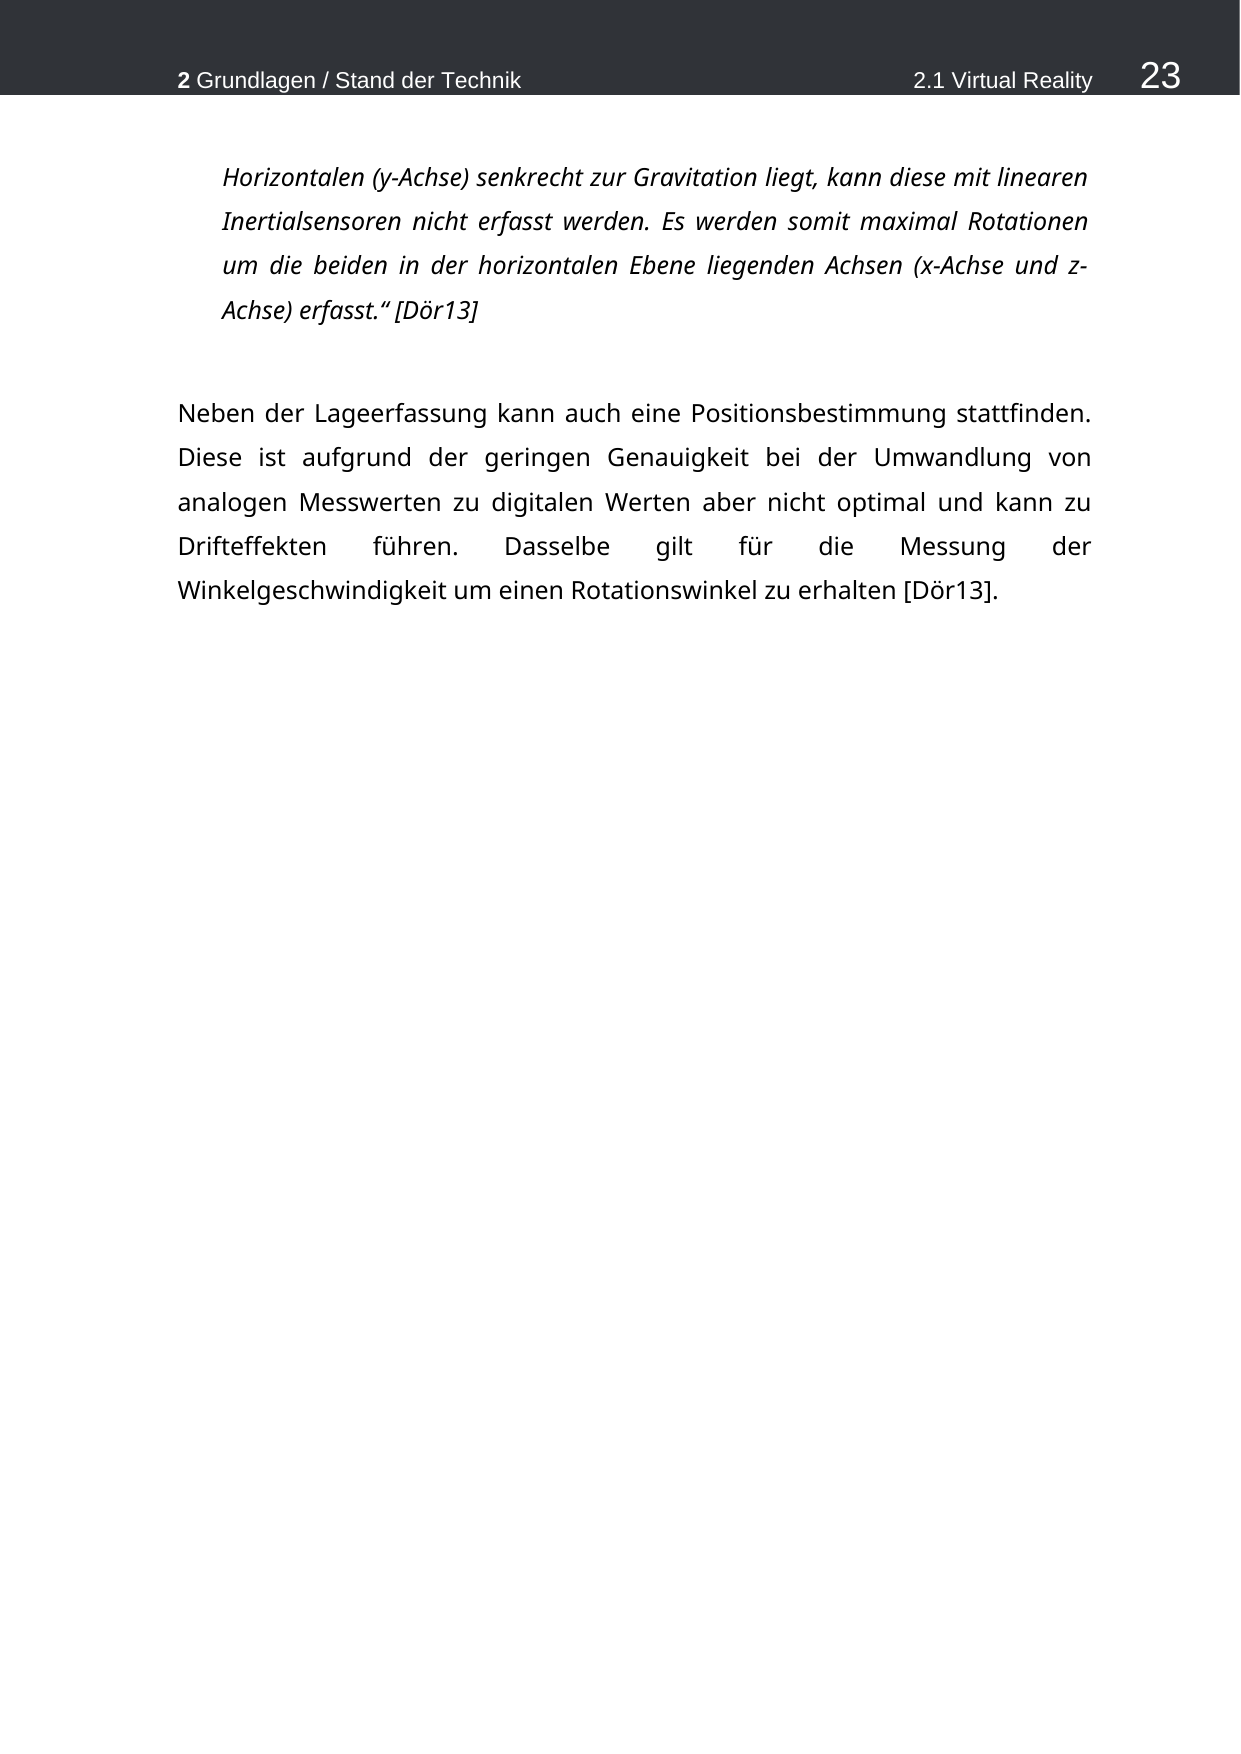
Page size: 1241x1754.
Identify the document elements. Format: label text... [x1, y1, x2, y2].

text Neben der Lageerfassung kann auch eine Positionsbestimmung stattfinden. Diese ist aufgrund der geringen Genauigkeit bei der Umwandlung von analogen Messwerten zu digitalen Werten aber nicht optimal und kann zu Drifteffekten führen. Dasselbe gilt für die Messung der Winkelgeschwindigkeit um einen Rotationswinkel zu erhalten [Dör13]. [177, 396, 1092, 607]
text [222, 159, 1092, 326]
